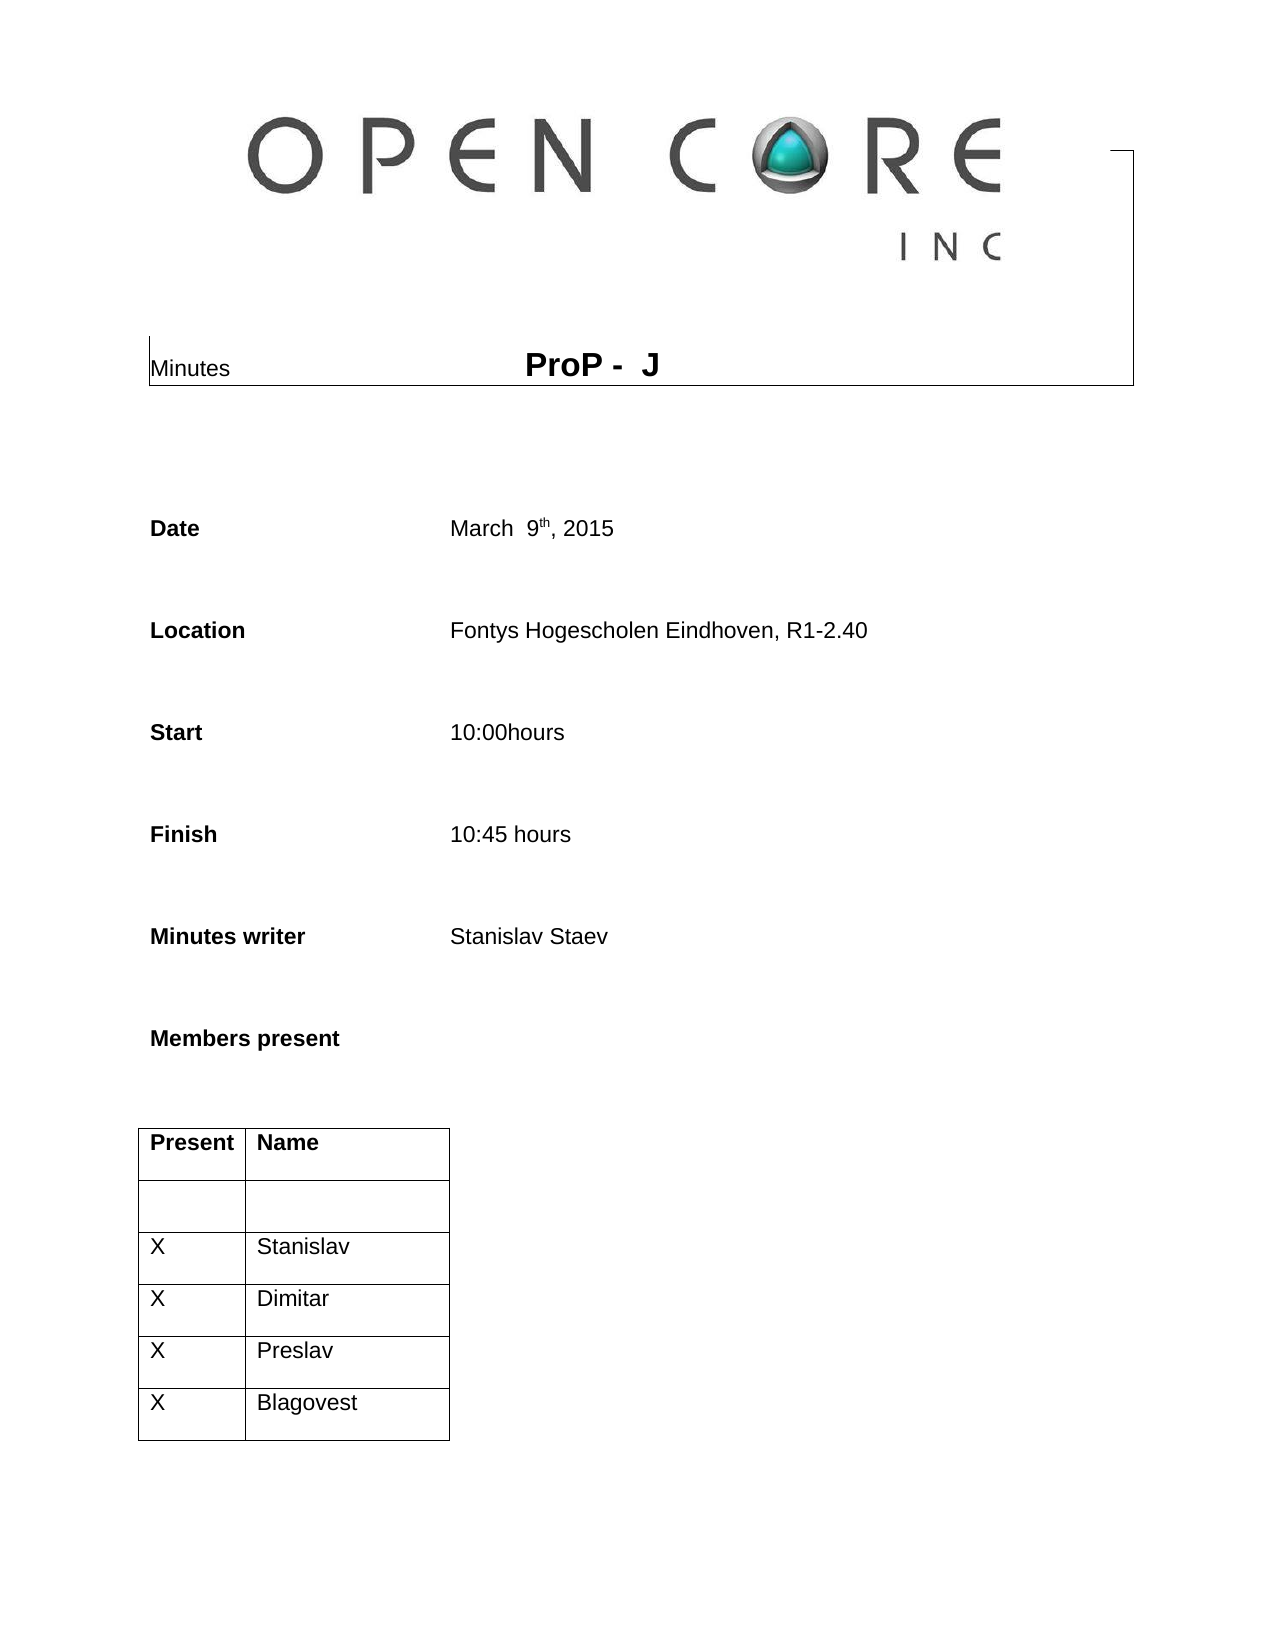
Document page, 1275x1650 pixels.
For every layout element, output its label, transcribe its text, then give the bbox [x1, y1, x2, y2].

table_cell [139, 1181, 245, 1232]
table_cell Preslav [246, 1337, 449, 1388]
text Finish 10:45 hours [150, 821, 1125, 848]
table_cell X [139, 1233, 245, 1284]
table_cell [246, 1181, 449, 1232]
table_cell X [139, 1285, 245, 1336]
table_cell X [139, 1389, 245, 1440]
text Minutes ProP - J [150, 151, 1133, 385]
text Members present [150, 1025, 1125, 1052]
picture [137, 34, 1111, 336]
text Location Fontys Hogescholen Eindhoven, R1-2.40 [150, 617, 1125, 643]
text Start 10:00hours [150, 719, 1125, 746]
text Date March 9th, 2015 [150, 515, 1125, 541]
table_header Name [246, 1129, 449, 1179]
table_cell Blagovest [246, 1389, 449, 1440]
table_cell Stanislav [246, 1233, 449, 1284]
text Minutes writer Stanislav Staev [150, 923, 1125, 950]
table_header Present [139, 1129, 245, 1179]
table_cell Dimitar [246, 1285, 449, 1336]
table_cell X [139, 1337, 245, 1388]
